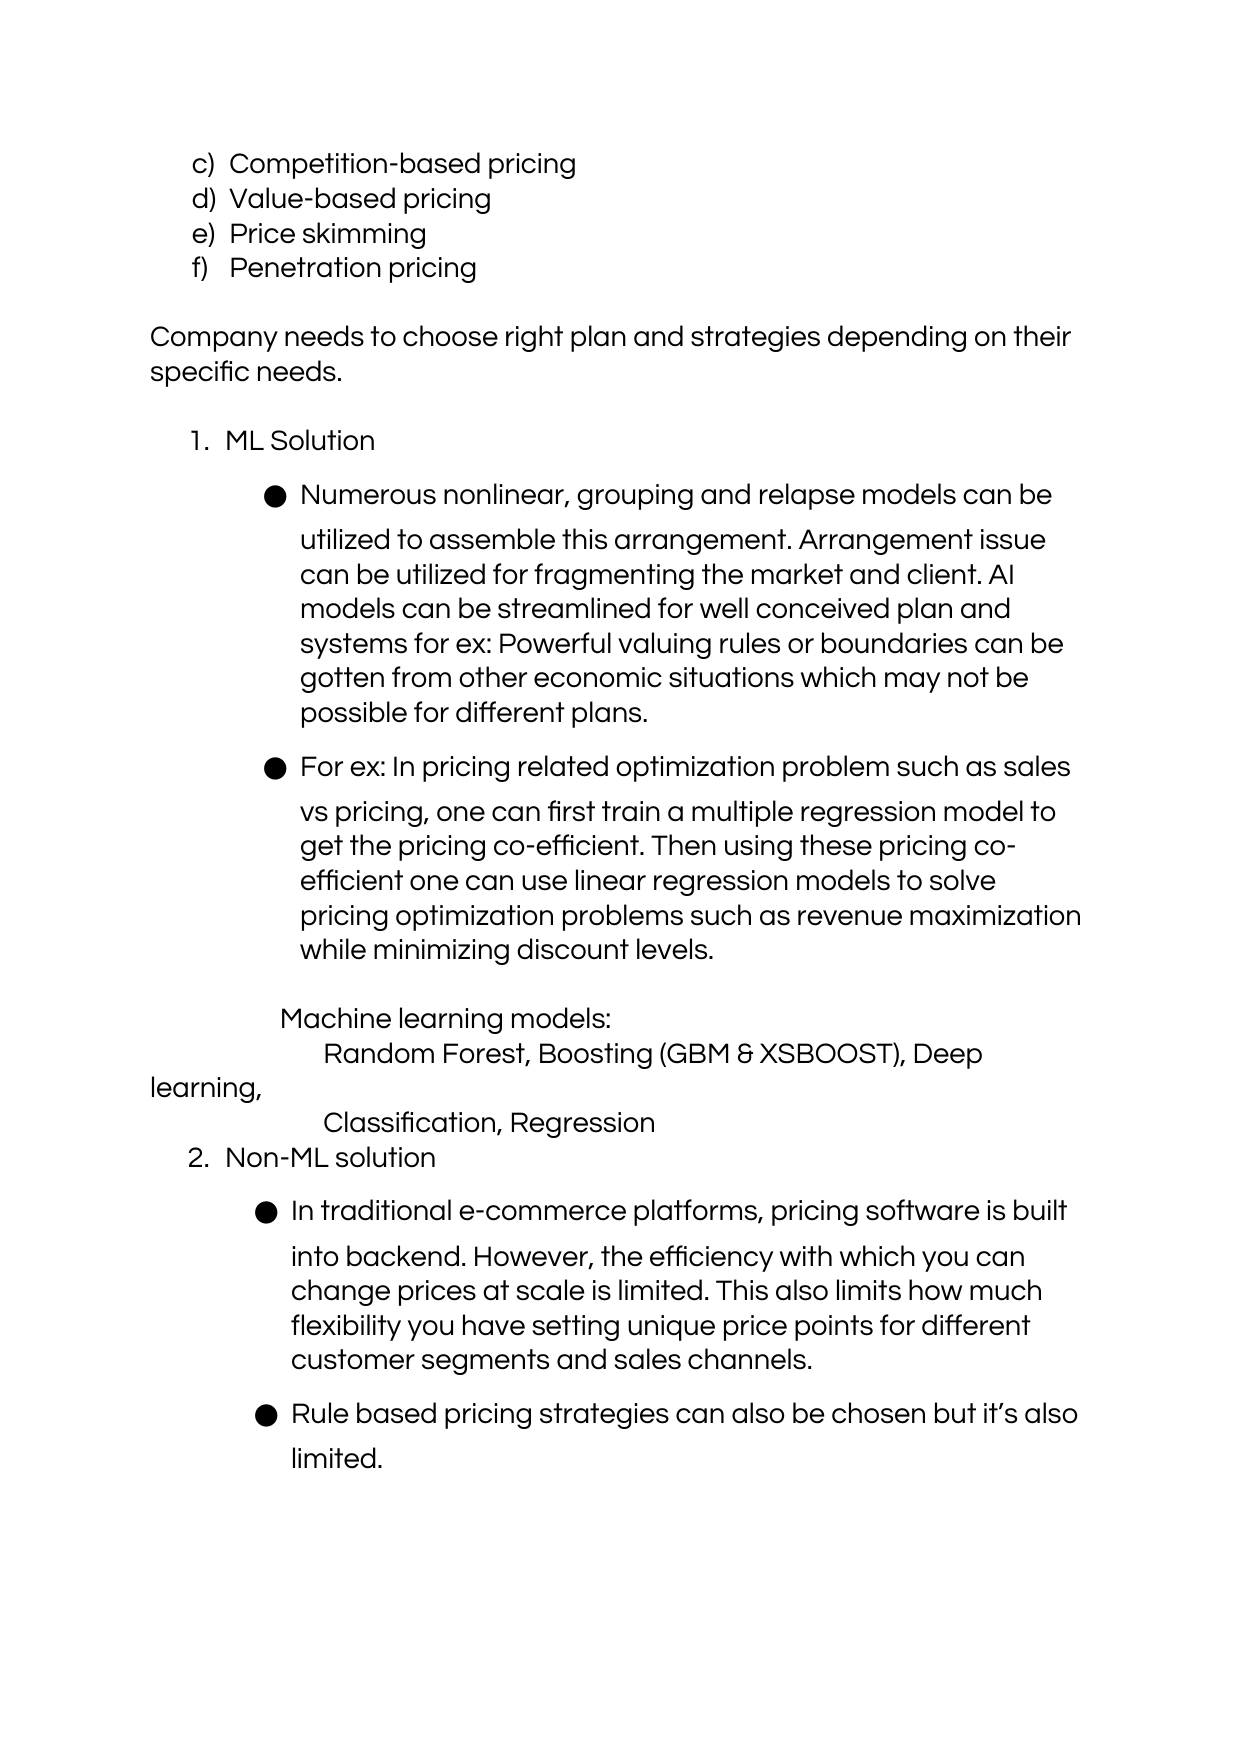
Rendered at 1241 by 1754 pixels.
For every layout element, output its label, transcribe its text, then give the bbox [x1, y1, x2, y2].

list In traditional e-commerce platforms, pricing software is built into backend. However, the efficiency with which you can change prices at scale is limited. This also limits how much flexibility you have setting unique price points for different customer segments and sales channels. [253, 1178, 1090, 1376]
list Numerous nonlinear, grouping and relapse models can be utilized to assemble this arrangement. Arrangement issue can be utilized for fragmenting the market and client. AI models can be streamlined for well conceived plan and systems for ex: Powerful valuing rules or boundaries can be gotten from other economic situations which may not be possible for different plans. [262, 461, 1090, 728]
text Machine learning models: [150, 1005, 1090, 1035]
list Value-based pricing [192, 184, 1090, 215]
text Company needs to choose right plan and strategies depending on their specific needs. [150, 323, 1090, 388]
list Non-ML solution [187, 1143, 1090, 1173]
list Price skimming [192, 219, 1090, 249]
list Competition-based pricing [192, 150, 1090, 180]
list Penetration pricing [192, 254, 1090, 284]
list ML Solution [187, 427, 1090, 457]
list For ex: In pricing related optimization problem such as sales vs pricing, one can first train a multiple regression model to get the pricing co-efficient. Then using these pricing co-efficient one can use linear regression models to solve pricing optimization problems such as revenue maximization while minimizing discount levels. [262, 733, 1090, 966]
text Random Forest, Boosting (GBM & XSBOOST), Deep learning, [150, 1039, 1090, 1104]
list Rule based pricing strategies can also be chosen but it’s also limited. [253, 1380, 1090, 1475]
text Classification, Regression [150, 1108, 1090, 1139]
